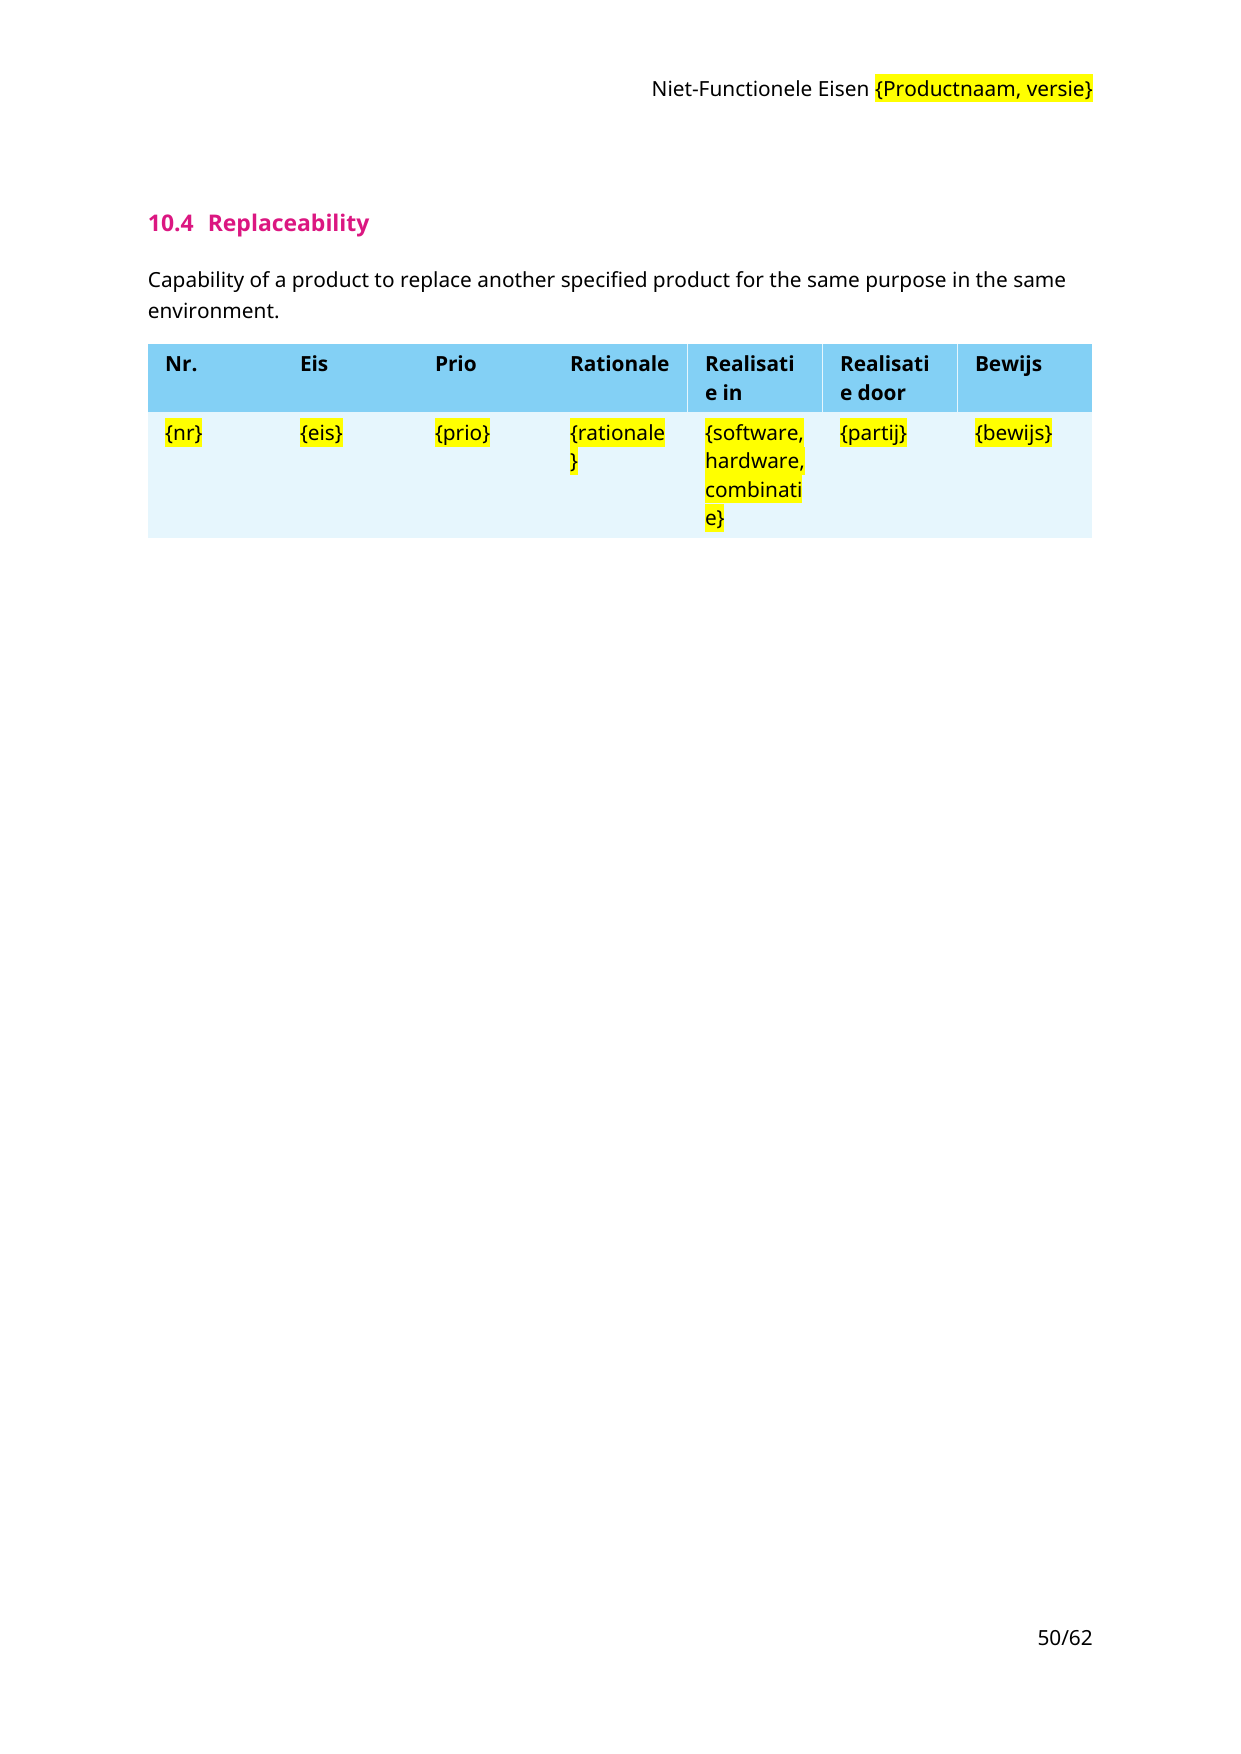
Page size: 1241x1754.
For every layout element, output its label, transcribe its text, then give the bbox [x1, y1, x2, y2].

table_cell {bewijs} [958, 412, 1092, 538]
table_header Realisatie in [688, 344, 822, 412]
table_header Eis [283, 344, 418, 412]
table_cell {nr} [148, 412, 283, 538]
table_cell {prio} [418, 412, 553, 538]
table_header Prio [418, 344, 553, 412]
table_header Rationale [553, 344, 687, 412]
text Capability of a product to replace another specified product for the same purpose in the same environment. [148, 266, 1092, 324]
table_cell {partij} [823, 412, 957, 538]
table_cell {rationale} [553, 412, 687, 538]
table_header Nr. [148, 344, 283, 412]
table_header Bewijs [958, 344, 1092, 412]
subtitle Replaceability [148, 207, 1092, 238]
table_cell {software, hardware, combinatie} [688, 412, 822, 538]
table_header Realisatie door [823, 344, 957, 412]
table_cell {eis} [283, 412, 418, 538]
